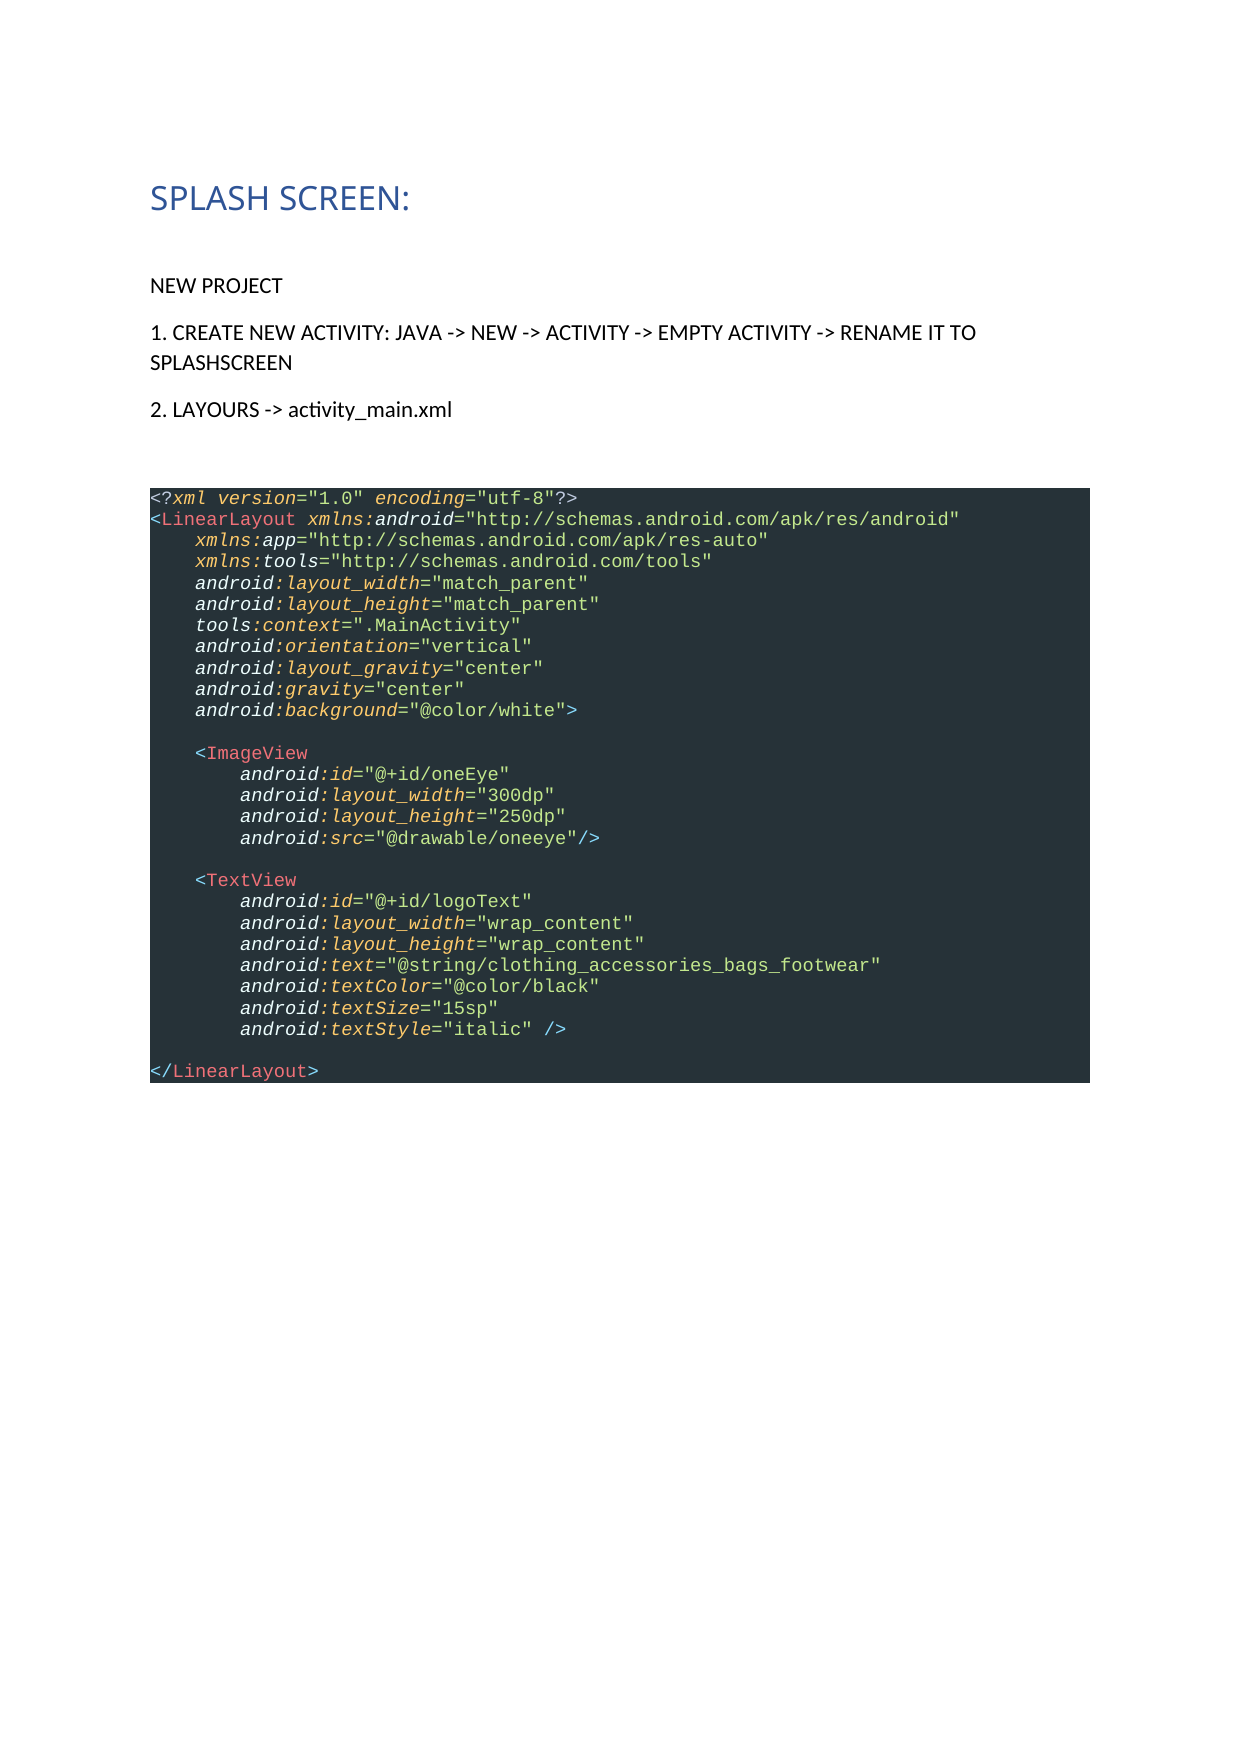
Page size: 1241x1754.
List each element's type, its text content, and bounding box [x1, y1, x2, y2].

text 1. CREATE NEW ACTIVITY: JAVA -> NEW -> ACTIVITY -> EMPTY ACTIVITY -> RENAME IT TO SPLASHSCREEN [150, 318, 1090, 376]
subtitle SPLASH SCREEN: [150, 175, 1090, 220]
text 2. LAYOURS -> activity_main.xml [150, 395, 1090, 423]
text <?xml version="1.0" encoding="utf-8"?> <LinearLayout xmlns:android="http://schemas.android.com/apk/res/android" xmlns:app="http://schemas.android.com/apk/res-auto" xmlns:tools="http://schemas.android.com/tools" android:layout_width="match_parent" android:layout_height="match_parent" tools:context=".MainActivity" android:orientation="vertical" android:layout_gravity="center" android:gravity="center" android:background="@color/white"> <ImageView android:id="@+id/oneEye" android:layout_width="300dp" android:layout_height="250dp" android:src="@drawable/oneeye"/> <TextView android:id="@+id/logoText" android:layout_width="wrap_content" android:layout_height="wrap_content" android:text="@string/clothing_accessories_bags_footwear" android:textColor="@color/black" android:textSize="15sp" android:textStyle="italic" /> </LinearLayout> [150, 488, 1090, 1083]
text NEW PROJECT [150, 271, 1090, 299]
